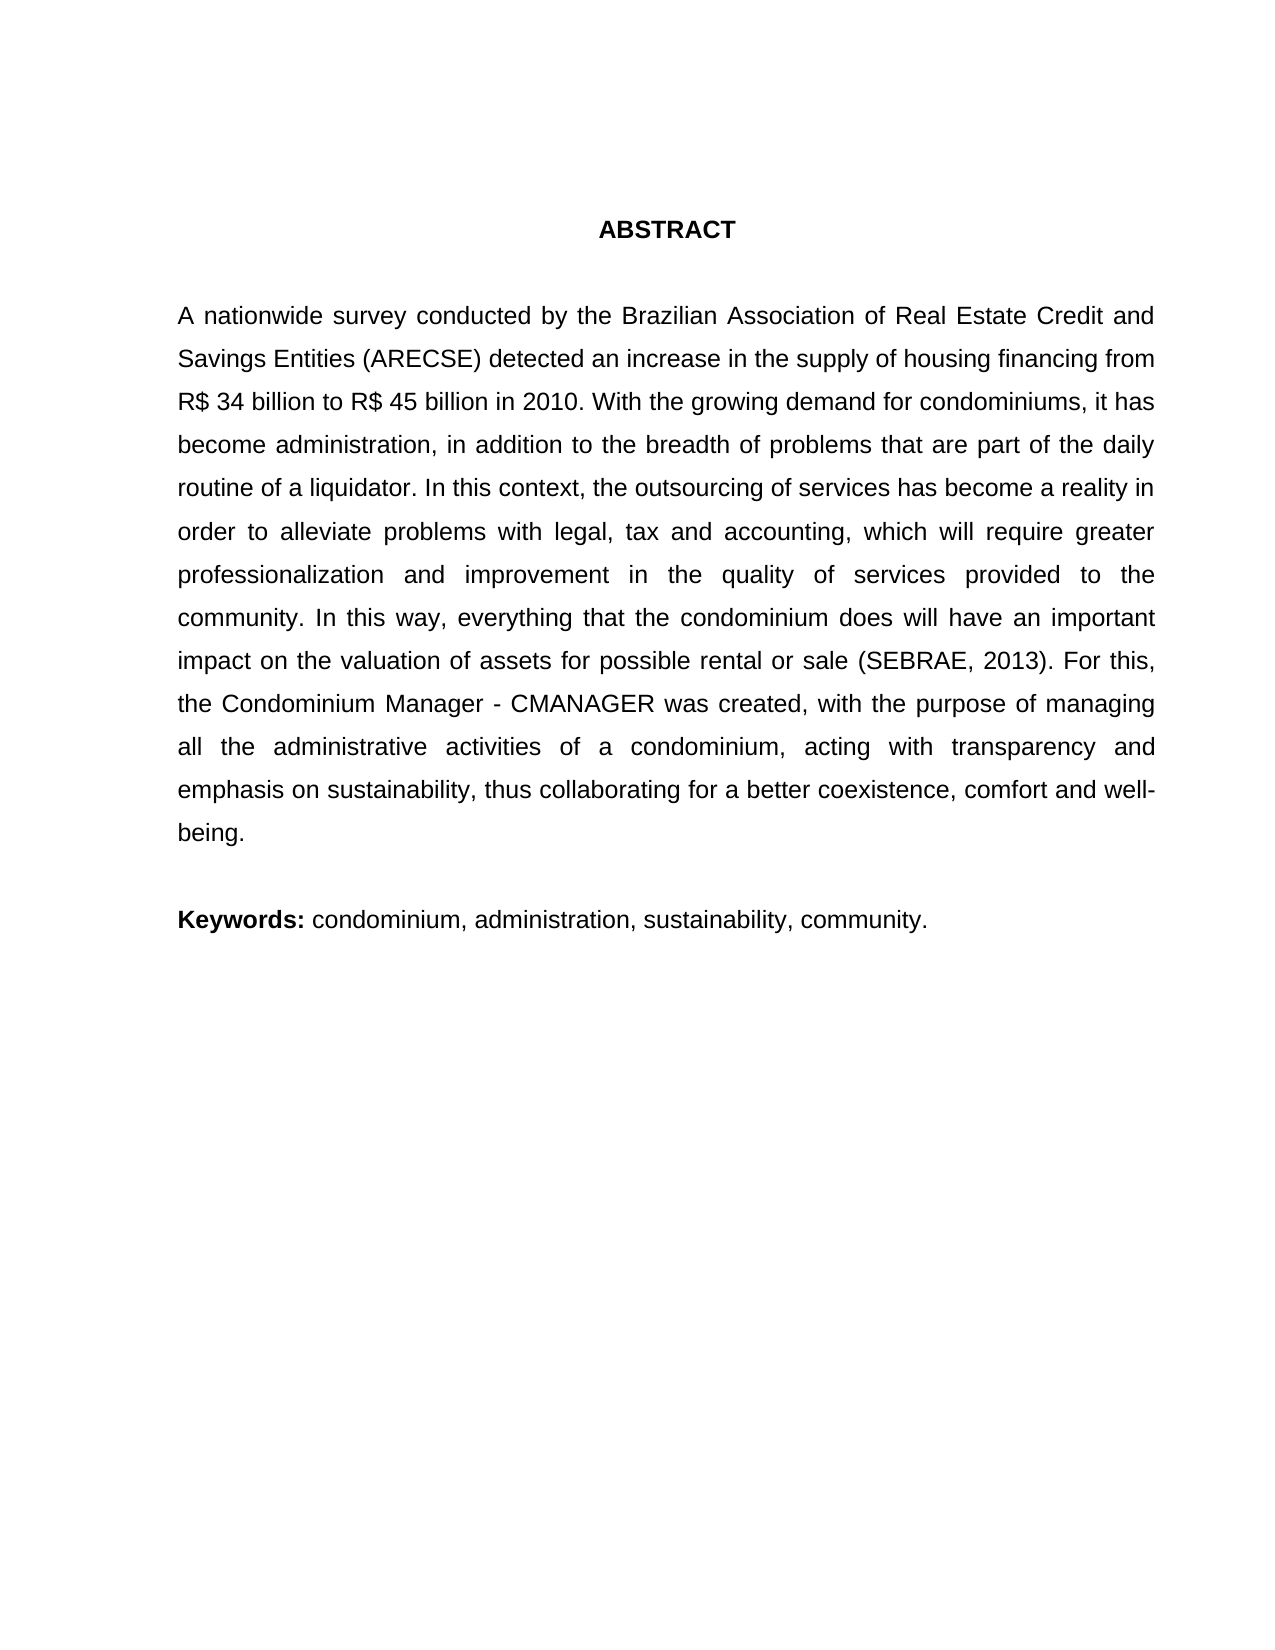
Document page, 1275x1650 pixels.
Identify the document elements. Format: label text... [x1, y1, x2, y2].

text Keywords: condominium, administration, sustainability, community. [177, 904, 1157, 933]
text A nationwide survey conducted by the Brazilian Association of Real Estate Credit and Savings Entities (ARECSE) detected an increase in the supply of housing financing from R$ 34 billion to R$ 45 billion in 2010. With the growing demand for condominiums, it has become administration, in addition to the breadth of problems that are part of the daily routine of a liquidator. In this context, the outsourcing of services has become a reality in order to alleviate problems with legal, tax and accounting, which will require greater professionalization and improvement in the quality of services provided to the community. In this way, everything that the condominium does will have an important impact on the valuation of assets for possible rental or sale (SEBRAE, 2013). For this, the Condominium Manager - CMANAGER was created, with the purpose of managing all the administrative activities of a condominium, acting with transparency and emphasis on sustainability, thus collaborating for a better coexistence, comfort and well-being. [177, 301, 1157, 847]
text ABSTRACT [177, 214, 1157, 243]
